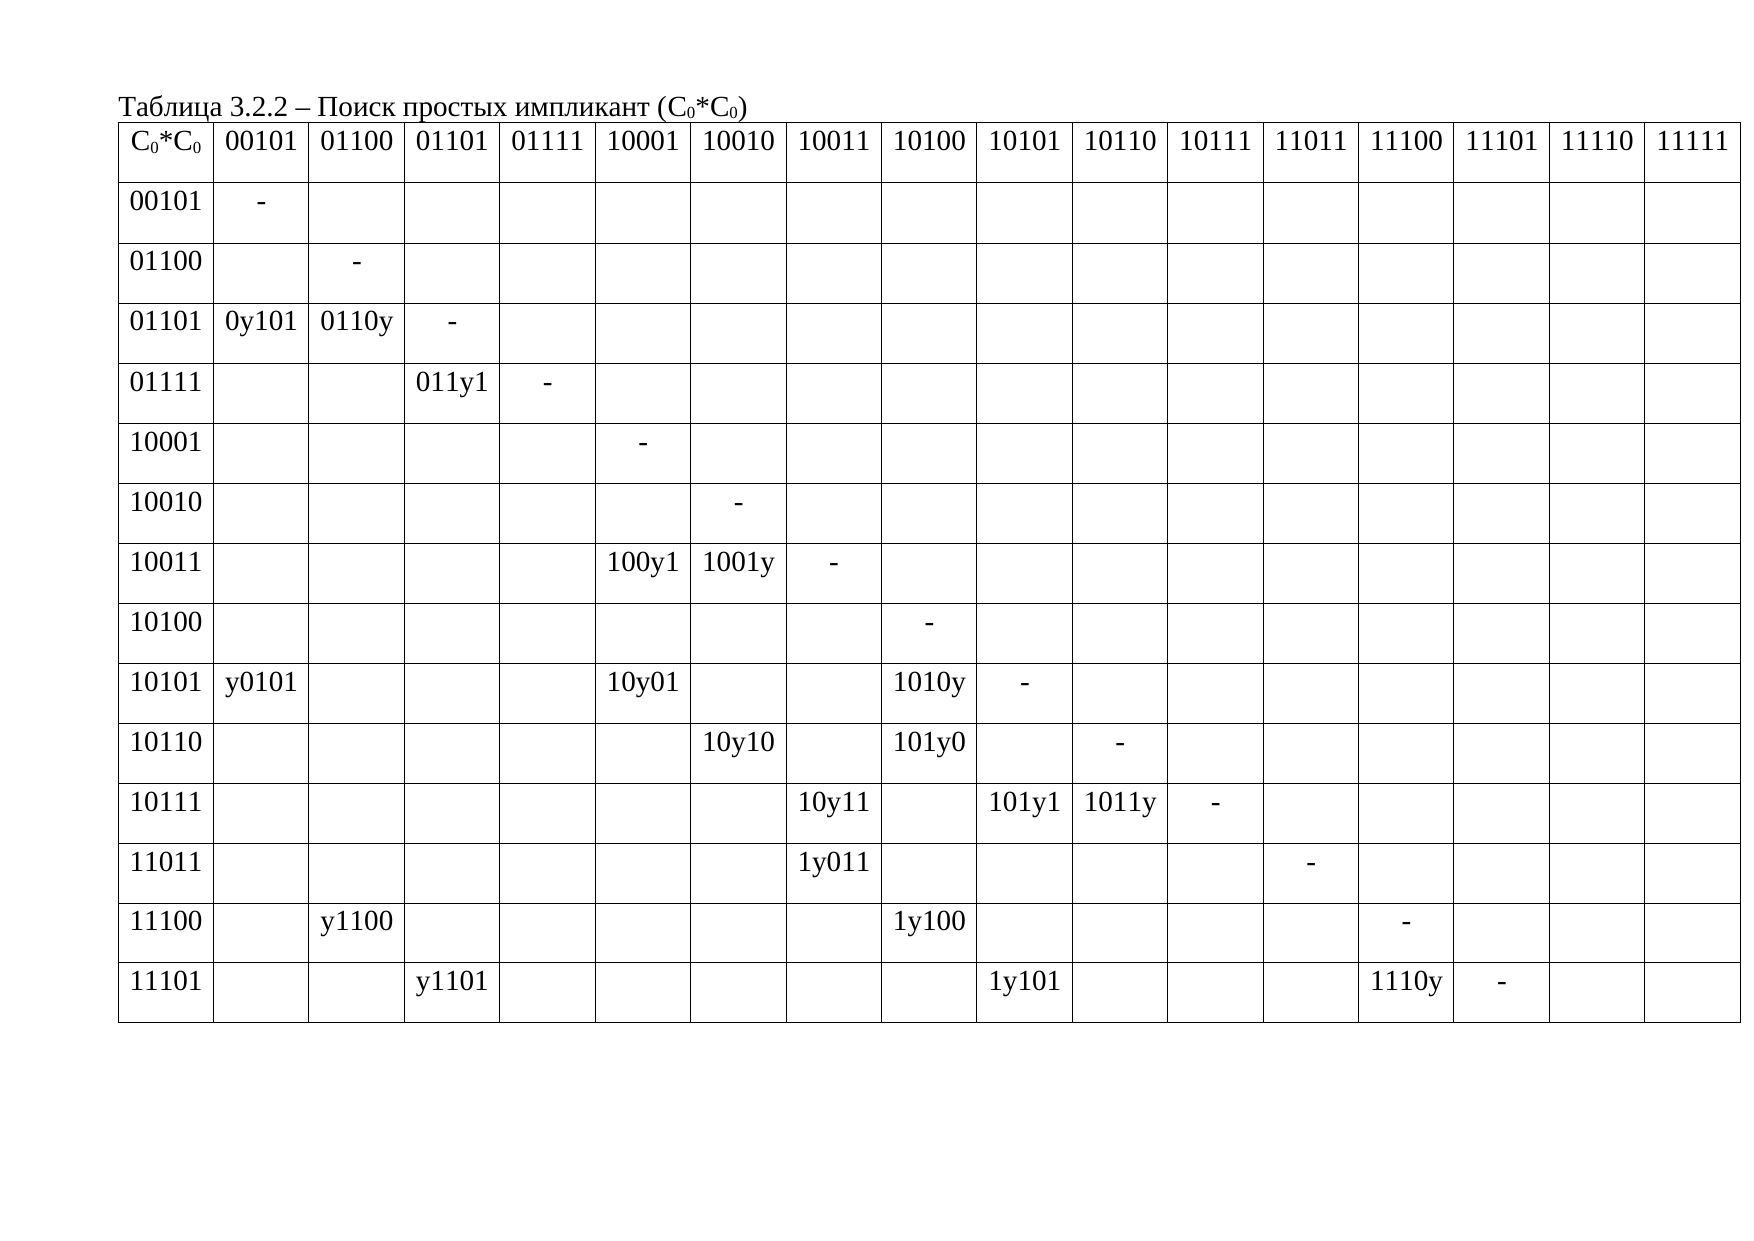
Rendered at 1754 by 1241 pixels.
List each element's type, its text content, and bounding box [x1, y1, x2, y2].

table_cell [1454, 664, 1549, 723]
table_cell 101y1 [977, 784, 1072, 843]
table_cell [309, 484, 404, 543]
table_cell [309, 664, 404, 723]
table_cell [1645, 844, 1740, 902]
table_cell [1645, 784, 1740, 843]
table_cell [405, 784, 499, 843]
table_cell [1454, 544, 1549, 603]
table_cell [1550, 784, 1644, 843]
table_header 11011 [1264, 123, 1358, 182]
table_cell [1168, 724, 1263, 783]
table_cell [214, 963, 308, 1022]
table_cell [1168, 904, 1263, 962]
table_cell [596, 724, 690, 783]
table_cell y0101 [214, 664, 308, 723]
table_cell [596, 304, 690, 363]
table_cell 10011 [119, 544, 213, 603]
table_header 10001 [596, 123, 690, 182]
table_cell [405, 183, 499, 242]
table_cell [596, 604, 690, 663]
table_cell 01111 [119, 364, 213, 423]
table_header 00101 [214, 123, 308, 182]
table_cell [1550, 544, 1644, 603]
table_cell [977, 484, 1072, 543]
table_cell [500, 604, 595, 663]
table_cell [882, 484, 976, 543]
table_cell [787, 904, 881, 962]
table_cell [214, 364, 308, 423]
table_cell [405, 604, 499, 663]
table_cell [691, 963, 786, 1022]
table_header 01111 [500, 123, 595, 182]
table_cell [1550, 724, 1644, 783]
table_header 11100 [1359, 123, 1453, 182]
table_cell [1073, 484, 1167, 543]
table_cell 10001 [119, 424, 213, 483]
table_cell 11011 [119, 844, 213, 902]
table_header 10010 [691, 123, 786, 182]
table_cell [596, 784, 690, 843]
table_cell [1359, 304, 1453, 363]
table_cell [596, 244, 690, 302]
table_cell [309, 963, 404, 1022]
table_cell [882, 844, 976, 902]
table_cell [1359, 604, 1453, 663]
table_cell [1550, 304, 1644, 363]
table_cell [596, 364, 690, 423]
table_cell [1168, 304, 1263, 363]
table_cell [214, 244, 308, 302]
table_cell [309, 844, 404, 902]
table_cell - [1359, 904, 1453, 962]
table_cell 10y11 [787, 784, 881, 843]
table_cell [500, 424, 595, 483]
table_cell [1359, 364, 1453, 423]
table_cell [1454, 484, 1549, 543]
table_cell [787, 664, 881, 723]
table_cell [882, 544, 976, 603]
table_cell - [1264, 844, 1358, 902]
table_cell [405, 904, 499, 962]
table_cell [1359, 484, 1453, 543]
table_cell 10100 [119, 604, 213, 663]
table_cell [1454, 904, 1549, 962]
table_cell [1073, 183, 1167, 242]
table_cell [1550, 183, 1644, 242]
table_cell [500, 244, 595, 302]
table_cell [405, 664, 499, 723]
table_cell 11100 [119, 904, 213, 962]
table_cell [787, 364, 881, 423]
table_cell 10y01 [596, 664, 690, 723]
table_cell [405, 544, 499, 603]
table_cell [1359, 664, 1453, 723]
table_cell [1168, 604, 1263, 663]
table_cell [214, 484, 308, 543]
table_header 10110 [1073, 123, 1167, 182]
table_cell [214, 784, 308, 843]
table_cell 011y1 [405, 364, 499, 423]
table_cell [691, 304, 786, 363]
table_cell [1264, 963, 1358, 1022]
table_header 11101 [1454, 123, 1549, 182]
table_cell [1264, 604, 1358, 663]
table_cell [309, 424, 404, 483]
table_cell [500, 664, 595, 723]
table_cell y1101 [405, 963, 499, 1022]
table_cell [214, 844, 308, 902]
table_cell [882, 784, 976, 843]
table_cell [1645, 304, 1740, 363]
table_cell [691, 364, 786, 423]
table_cell [1645, 904, 1740, 962]
table_header 10101 [977, 123, 1072, 182]
table_cell [214, 424, 308, 483]
table_cell [214, 724, 308, 783]
table_cell [1264, 244, 1358, 302]
table_cell [1550, 364, 1644, 423]
table_cell [1550, 604, 1644, 663]
table_cell [1073, 844, 1167, 902]
table_cell [500, 784, 595, 843]
table_cell 10110 [119, 724, 213, 783]
table_cell [1264, 904, 1358, 962]
table_cell [1550, 844, 1644, 902]
table_cell [1264, 304, 1358, 363]
table_cell [1454, 364, 1549, 423]
table_cell [787, 724, 881, 783]
table_cell 10101 [119, 664, 213, 723]
table_cell [500, 304, 595, 363]
table_cell [977, 544, 1072, 603]
text Таблица 3.2.2 – Поиск простых импликант (С0*С0) [118, 89, 1594, 122]
table_cell [1359, 244, 1453, 302]
table_cell [1073, 963, 1167, 1022]
table_cell [1359, 424, 1453, 483]
table_cell 0y101 [214, 304, 308, 363]
table_cell [691, 424, 786, 483]
table_cell [691, 664, 786, 723]
table_cell [309, 784, 404, 843]
table_cell [1264, 183, 1358, 242]
table_cell [1168, 424, 1263, 483]
table_cell [309, 544, 404, 603]
table_cell [691, 784, 786, 843]
table_cell [214, 604, 308, 663]
table_cell [1550, 904, 1644, 962]
table_cell [1550, 963, 1644, 1022]
table_cell [1454, 183, 1549, 242]
table_cell [977, 724, 1072, 783]
table_cell [405, 424, 499, 483]
table_cell [500, 484, 595, 543]
table_cell [1454, 844, 1549, 902]
table_cell [1359, 844, 1453, 902]
table_cell [787, 244, 881, 302]
table_cell [1168, 963, 1263, 1022]
table_cell [1645, 364, 1740, 423]
table_cell [977, 844, 1072, 902]
table_cell 01100 [119, 244, 213, 302]
table_cell [1264, 784, 1358, 843]
table_cell 1y100 [882, 904, 976, 962]
table_cell [787, 963, 881, 1022]
table_cell [596, 904, 690, 962]
table_cell [405, 244, 499, 302]
table_cell y1100 [309, 904, 404, 962]
table_cell [1264, 544, 1358, 603]
table_cell [309, 364, 404, 423]
table_cell [1168, 244, 1263, 302]
table_cell [500, 904, 595, 962]
table_cell [1550, 664, 1644, 723]
table_header 10011 [787, 123, 881, 182]
table_cell [596, 963, 690, 1022]
table_cell [1168, 183, 1263, 242]
table_cell [1073, 364, 1167, 423]
table_cell 1011y [1073, 784, 1167, 843]
table_cell [977, 183, 1072, 242]
table_cell [787, 484, 881, 543]
table_cell 10111 [119, 784, 213, 843]
table_cell [309, 604, 404, 663]
table_cell [596, 484, 690, 543]
table_cell [1073, 244, 1167, 302]
table_cell [1073, 424, 1167, 483]
table_cell 10010 [119, 484, 213, 543]
table_header 01101 [405, 123, 499, 182]
table_cell [977, 904, 1072, 962]
table_cell 11101 [119, 963, 213, 1022]
table_cell [787, 304, 881, 363]
table_cell - [977, 664, 1072, 723]
table_cell [1359, 724, 1453, 783]
table_cell [309, 183, 404, 242]
table_cell [1264, 724, 1358, 783]
table_cell [1454, 724, 1549, 783]
table_cell [1168, 544, 1263, 603]
table_cell [309, 724, 404, 783]
table_cell [882, 424, 976, 483]
table_cell [882, 304, 976, 363]
table_cell [1550, 484, 1644, 543]
table_cell [691, 904, 786, 962]
table_cell [977, 244, 1072, 302]
table_cell [787, 604, 881, 663]
table_cell 10y10 [691, 724, 786, 783]
table_cell [691, 244, 786, 302]
table_header 01100 [309, 123, 404, 182]
table_cell [977, 364, 1072, 423]
table_cell [1264, 364, 1358, 423]
table_cell [1073, 604, 1167, 663]
table_cell - [214, 183, 308, 242]
table_cell [214, 544, 308, 603]
table_cell 00101 [119, 183, 213, 242]
table_cell [1454, 784, 1549, 843]
table_header 10111 [1168, 123, 1263, 182]
table_cell [882, 244, 976, 302]
table_cell - [500, 364, 595, 423]
table_cell [405, 484, 499, 543]
table_cell [1264, 484, 1358, 543]
table_cell - [787, 544, 881, 603]
table_cell [500, 844, 595, 902]
table_cell 01101 [119, 304, 213, 363]
table_cell [977, 424, 1072, 483]
table_cell [1645, 544, 1740, 603]
table_cell [977, 604, 1072, 663]
table_cell - [882, 604, 976, 663]
table_cell - [1073, 724, 1167, 783]
table_cell [405, 724, 499, 783]
table_header 10100 [882, 123, 976, 182]
table_cell [1550, 424, 1644, 483]
table_cell [1550, 244, 1644, 302]
table_cell - [691, 484, 786, 543]
table_cell [1645, 963, 1740, 1022]
table_cell [214, 904, 308, 962]
table_cell [1073, 544, 1167, 603]
table_cell [1264, 424, 1358, 483]
table_cell [1168, 844, 1263, 902]
table_header 11111 [1645, 123, 1740, 182]
table_cell [1454, 304, 1549, 363]
table_header С0*С0 [119, 123, 213, 182]
table_cell [1264, 664, 1358, 723]
table_cell [882, 364, 976, 423]
table_cell [1359, 183, 1453, 242]
table_cell 1001y [691, 544, 786, 603]
table_cell [1359, 784, 1453, 843]
table_cell [691, 604, 786, 663]
table_cell [1645, 724, 1740, 783]
table_cell [500, 724, 595, 783]
table_cell [977, 304, 1072, 363]
table_cell - [1454, 963, 1549, 1022]
table_cell 0110y [309, 304, 404, 363]
table_cell - [1168, 784, 1263, 843]
table_cell [596, 183, 690, 242]
table_cell [500, 544, 595, 603]
table_cell - [309, 244, 404, 302]
table_cell [1454, 604, 1549, 663]
table_cell [1645, 424, 1740, 483]
table_cell [500, 183, 595, 242]
table_cell 1y011 [787, 844, 881, 902]
table_cell [1168, 664, 1263, 723]
table_cell [1454, 244, 1549, 302]
table_cell 1110y [1359, 963, 1453, 1022]
table_cell [1073, 664, 1167, 723]
table_cell [500, 963, 595, 1022]
table_cell [1073, 304, 1167, 363]
table_cell 1010y [882, 664, 976, 723]
table_cell [405, 844, 499, 902]
table_cell 101y0 [882, 724, 976, 783]
table_cell - [405, 304, 499, 363]
table_cell [1168, 364, 1263, 423]
table_cell [882, 183, 976, 242]
table_cell [691, 844, 786, 902]
table_cell [787, 183, 881, 242]
table_cell [1073, 904, 1167, 962]
table_header 11110 [1550, 123, 1644, 182]
table_cell [1645, 664, 1740, 723]
table_cell [787, 424, 881, 483]
table_cell [882, 963, 976, 1022]
table_cell - [596, 424, 690, 483]
table_cell [1645, 244, 1740, 302]
table_cell [1645, 604, 1740, 663]
table_cell [691, 183, 786, 242]
table_cell [1168, 484, 1263, 543]
table_cell [1645, 183, 1740, 242]
table_cell 1y101 [977, 963, 1072, 1022]
table_cell [1454, 424, 1549, 483]
table_cell [1645, 484, 1740, 543]
table_cell [596, 844, 690, 902]
table_cell [1359, 544, 1453, 603]
table_cell 100y1 [596, 544, 690, 603]
